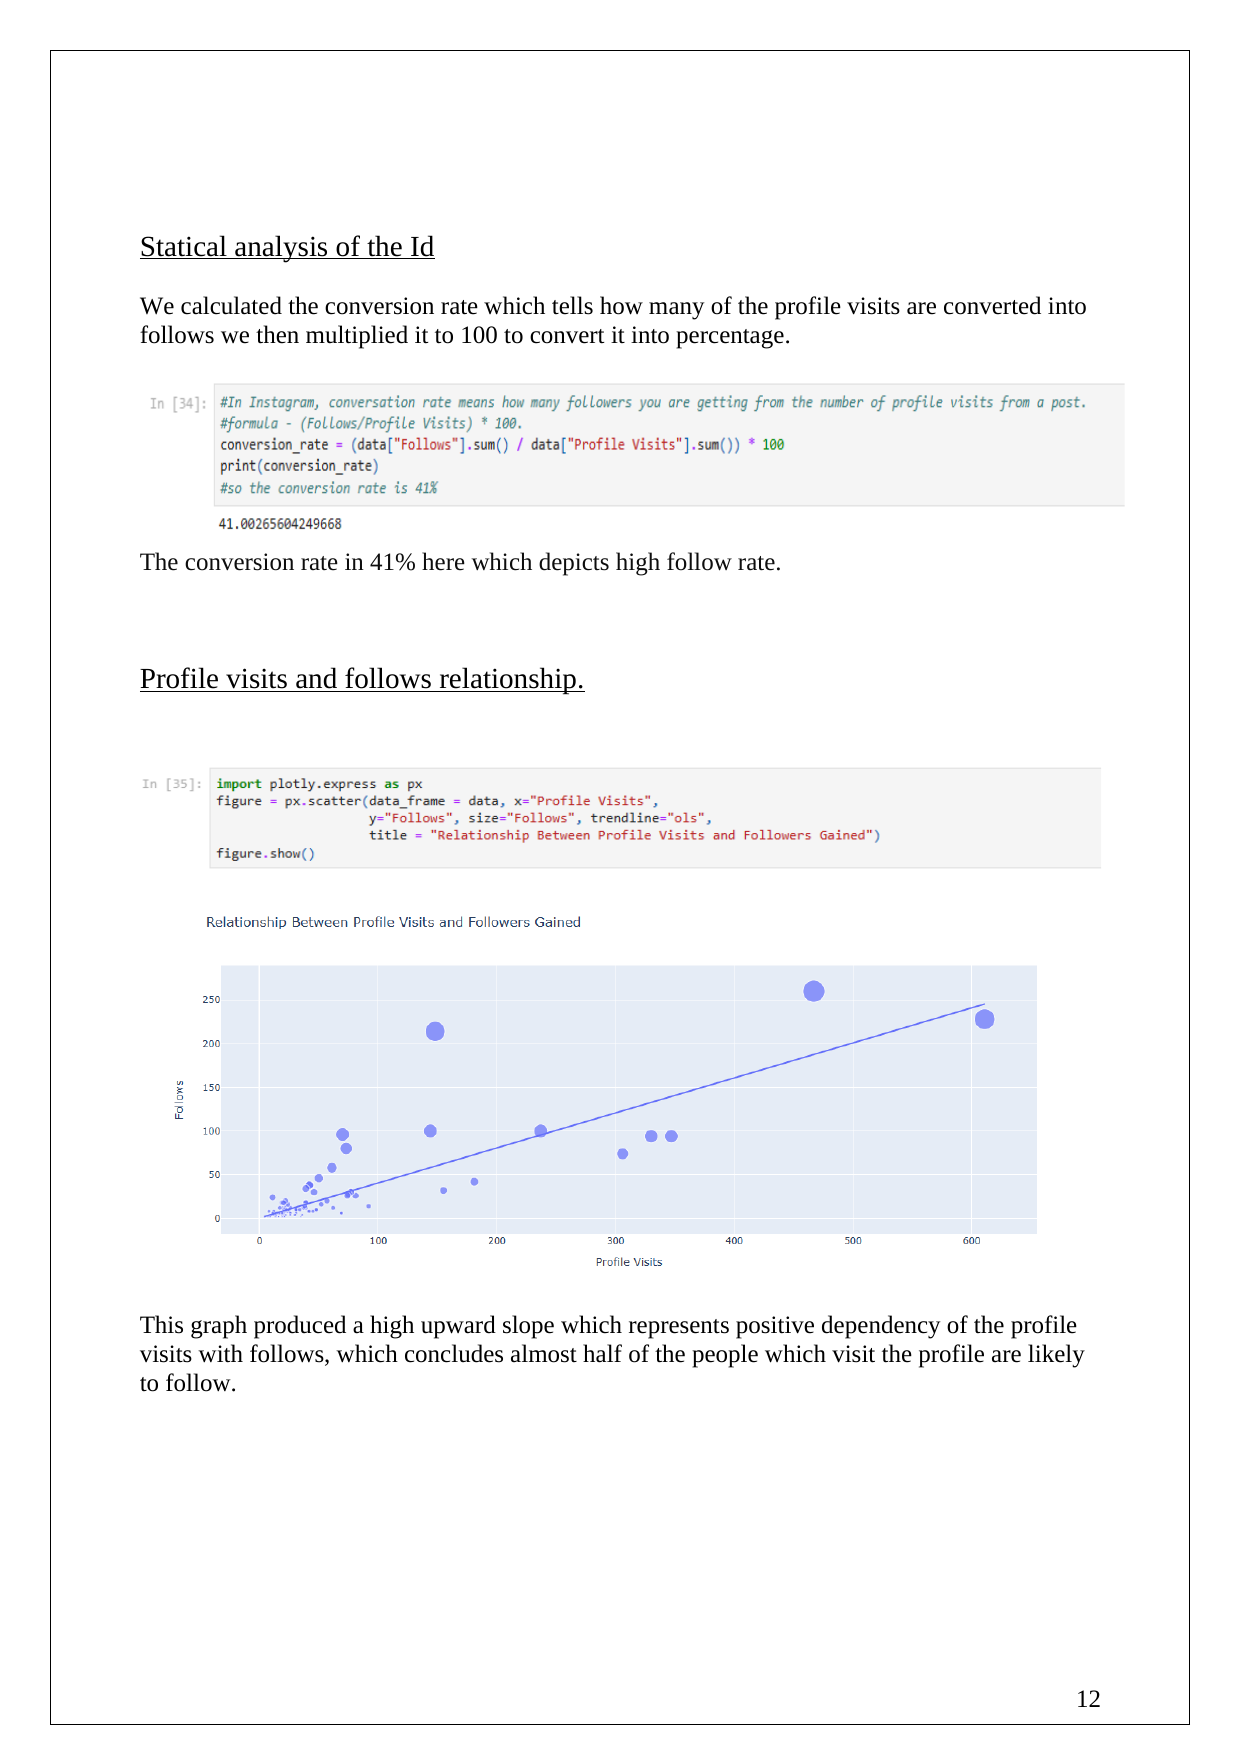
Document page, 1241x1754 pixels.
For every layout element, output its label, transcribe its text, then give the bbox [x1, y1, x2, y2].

text 12 [139, 1684, 1101, 1713]
picture [139, 757, 1102, 1282]
picture [139, 377, 1125, 541]
text The conversion rate in 41% here which depicts high follow rate. [139, 547, 1101, 575]
text This graph produced a high upward slope which represents positive dependency of the profile visits with follows, which concludes almost half of the people which visit the profile are likely to follow. [139, 1311, 1101, 1397]
text Profile visits and follows relationship. [139, 662, 1101, 695]
text We calculated the conversion rate which tells how many of the profile visits are converted into follows we then multiplied it to 100 to convert it into percentage. [139, 291, 1101, 348]
text Statical analysis of the Id [139, 229, 1101, 262]
